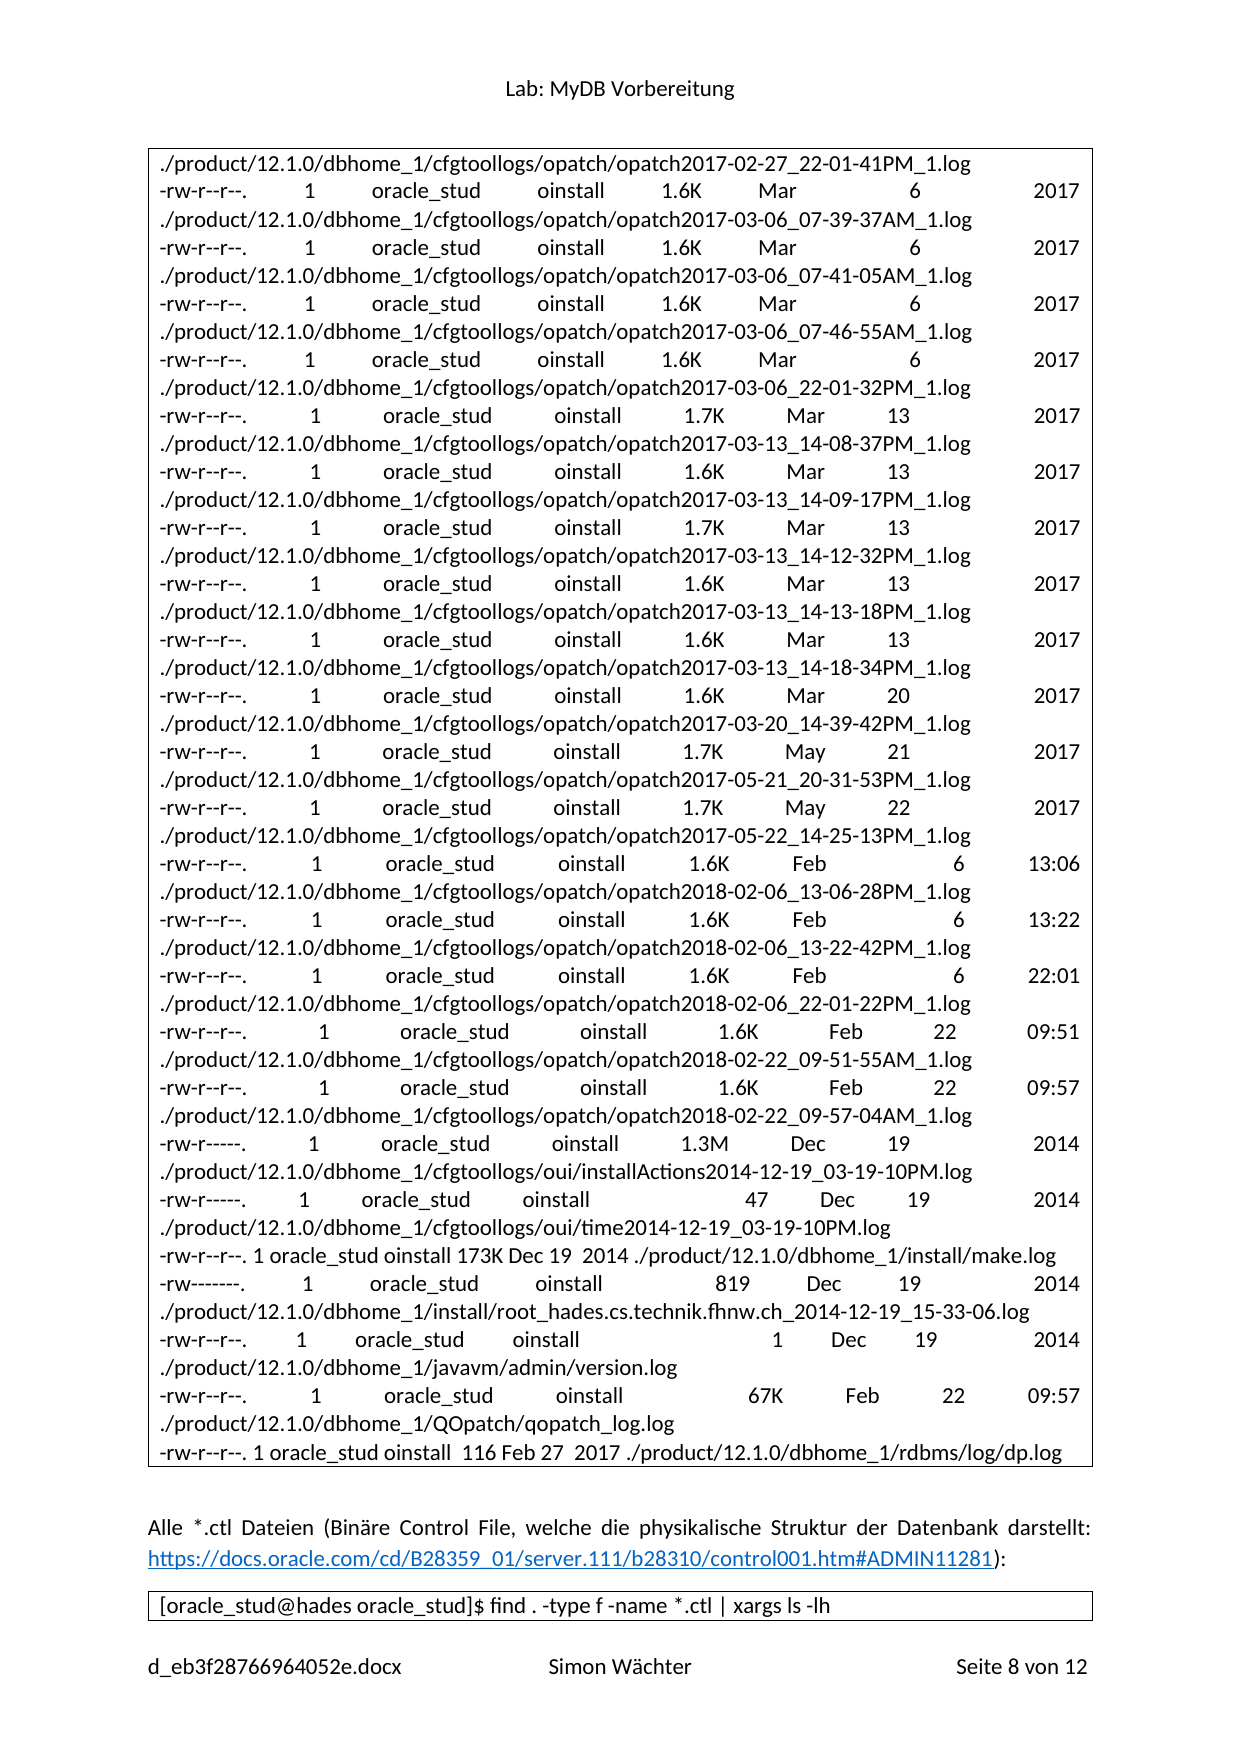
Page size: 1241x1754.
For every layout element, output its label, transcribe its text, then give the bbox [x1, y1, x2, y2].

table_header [149, 1592, 1092, 1620]
text Alle *.ctl Dateien (Binäre Control File, welche die physikalische Struktur der Datenbank darstellt: https://docs.oracle.com/cd/B28359_01/server.111/b28310/control001.htm#ADMIN11281): [148, 1513, 1093, 1572]
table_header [149, 149, 1092, 1466]
